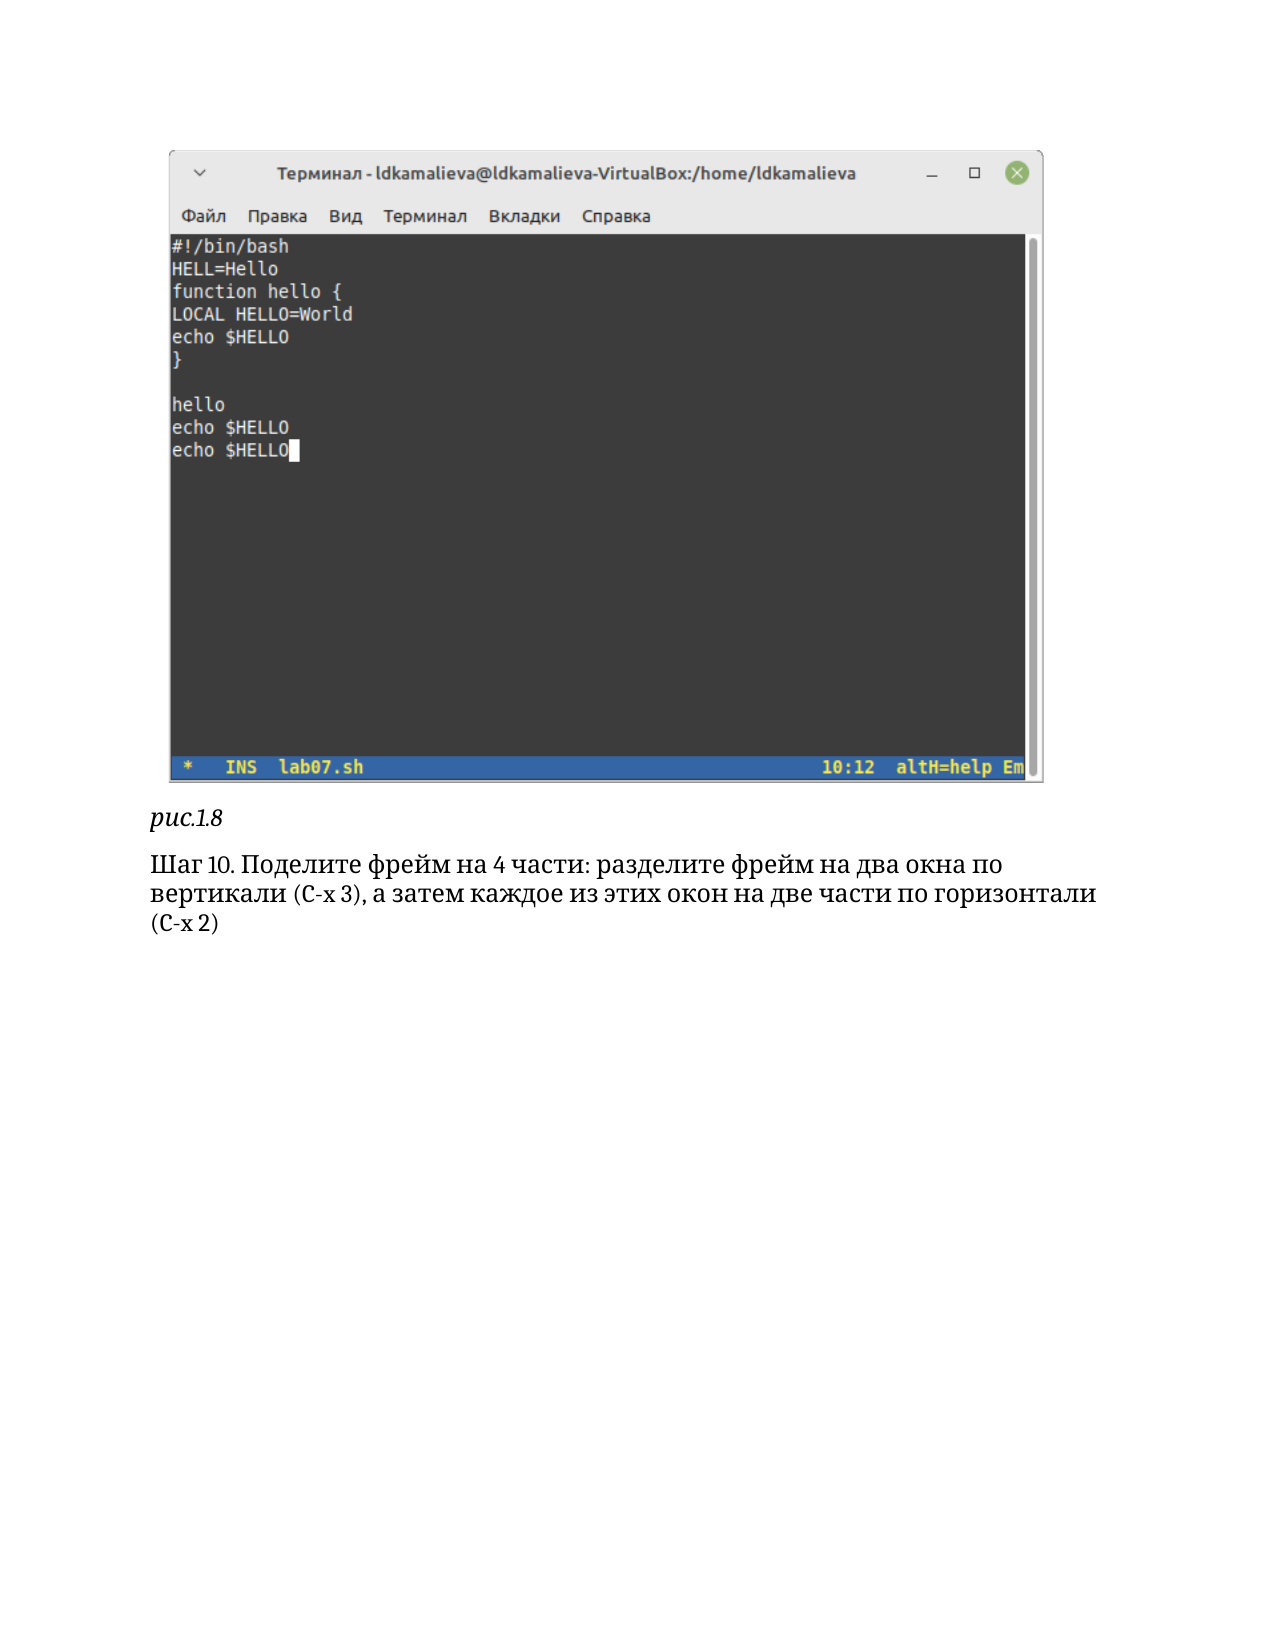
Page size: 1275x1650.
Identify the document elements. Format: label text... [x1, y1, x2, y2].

picture [168, 150, 1044, 783]
text Шаг 10. Поделите фрейм на 4 части: разделите фрейм на два окна по вертикали (C-x 3), а затем каждое из этих окон на две части по горизонтали (C-x 2) [150, 851, 1125, 937]
text рис.1.8 [150, 804, 1125, 832]
